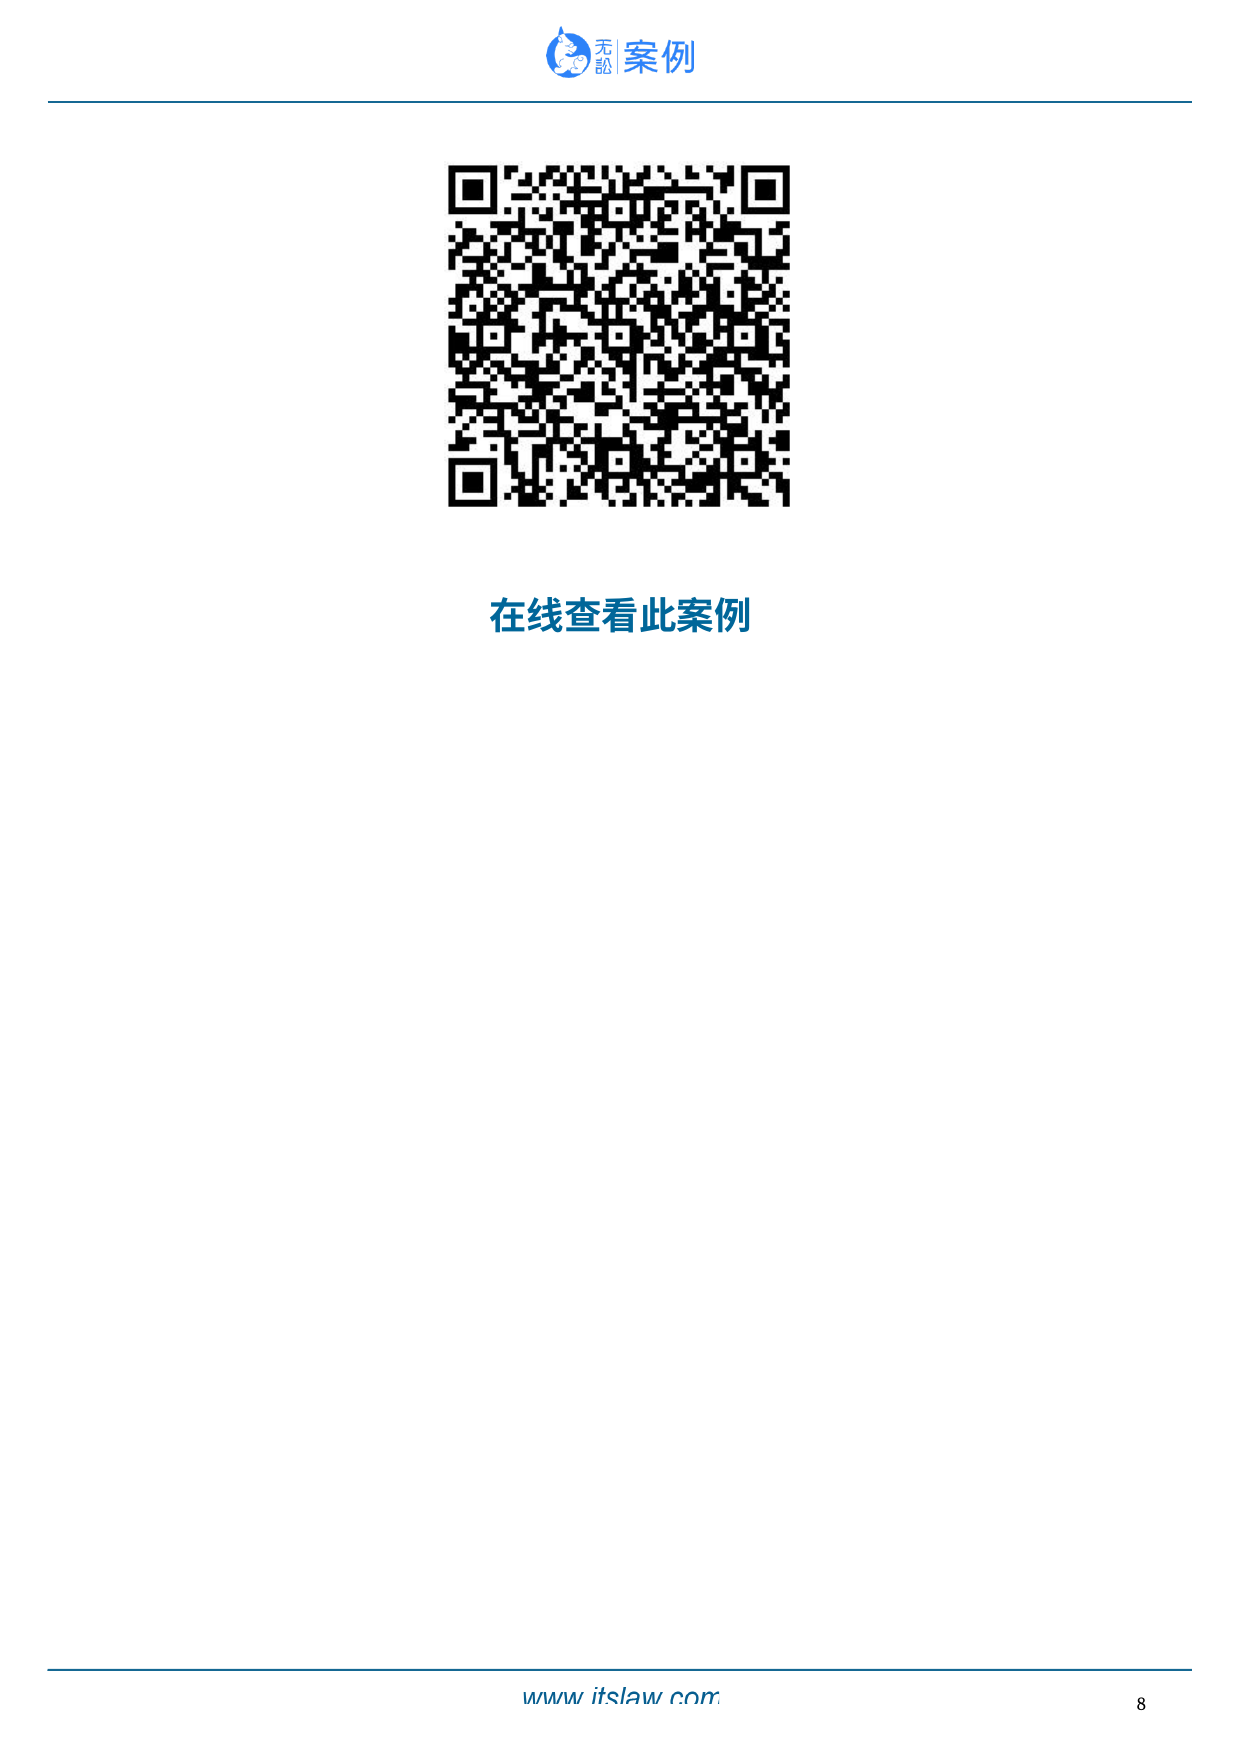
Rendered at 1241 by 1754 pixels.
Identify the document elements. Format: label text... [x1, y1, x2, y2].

text 在线查看此案例 [94, 569, 1146, 657]
picture [546, 26, 694, 78]
picture [523, 1687, 720, 1704]
picture [411, 128, 829, 546]
